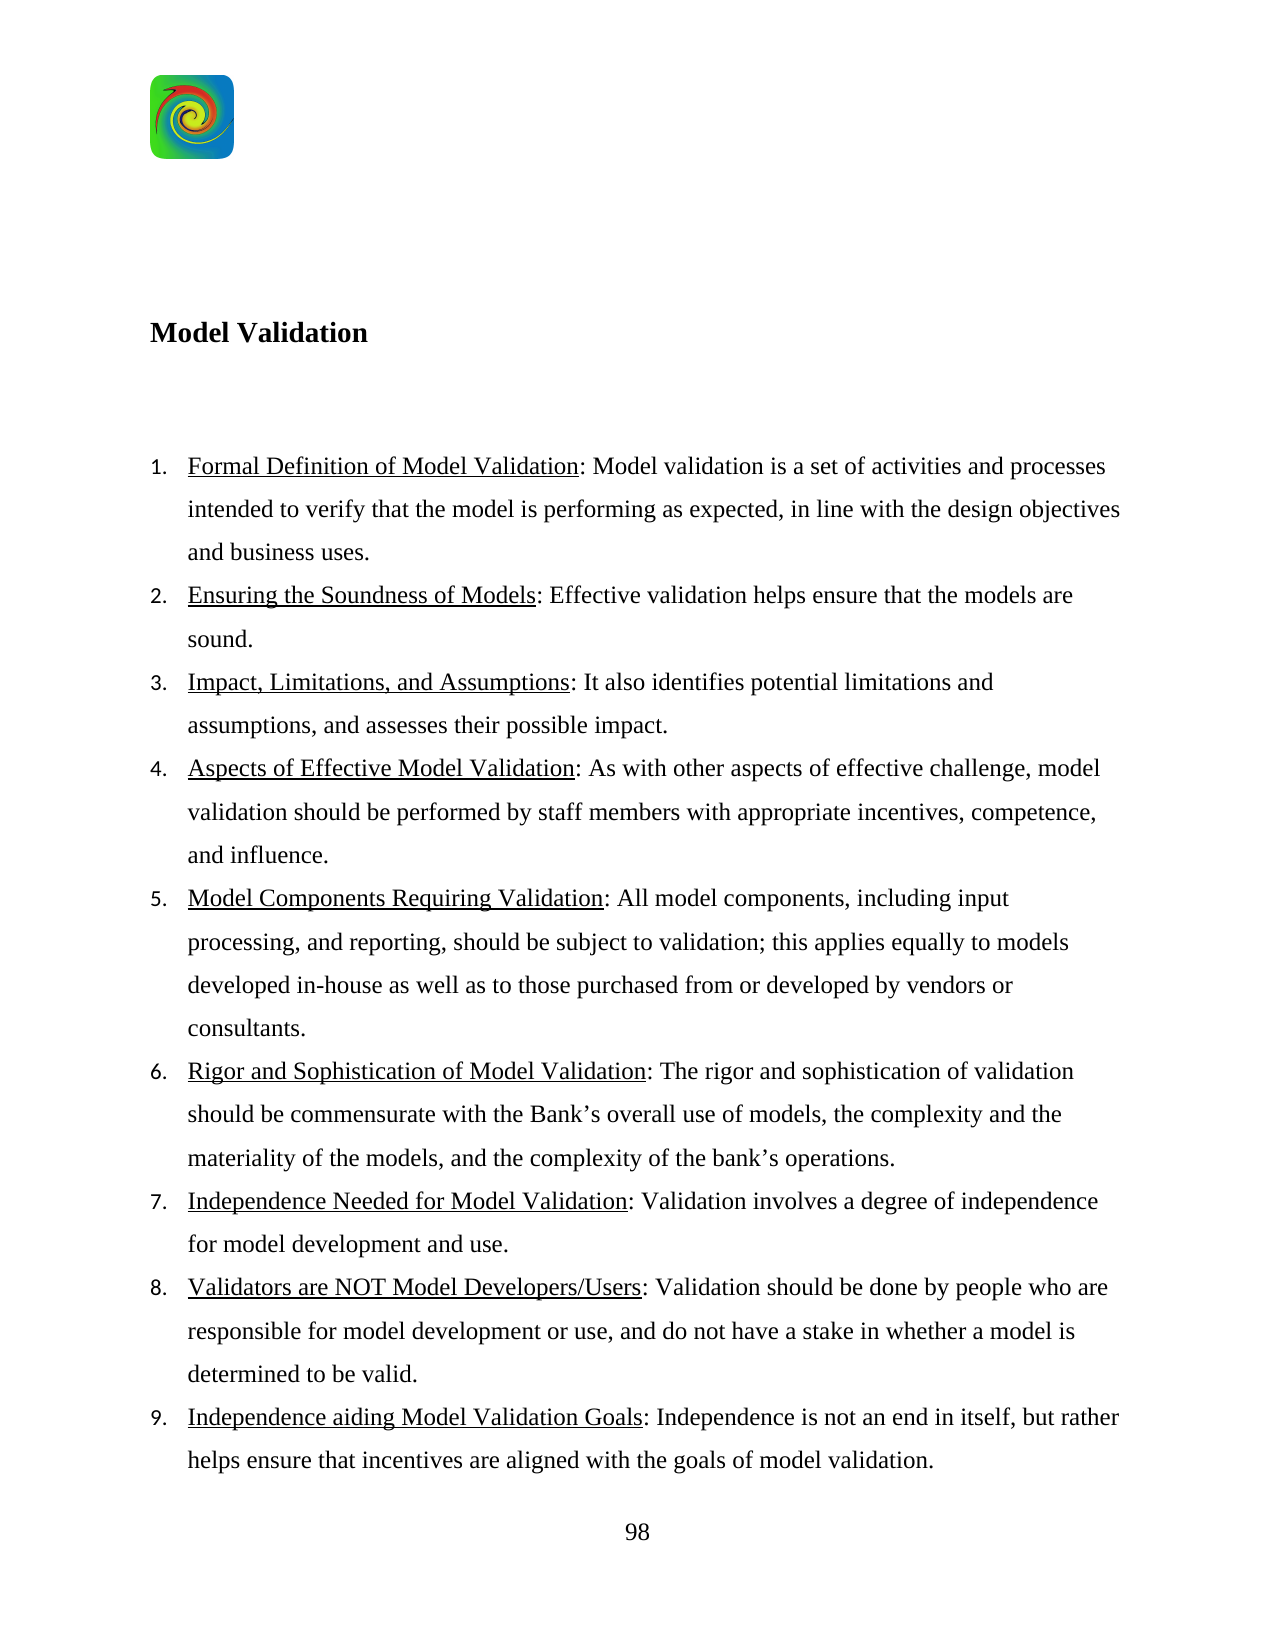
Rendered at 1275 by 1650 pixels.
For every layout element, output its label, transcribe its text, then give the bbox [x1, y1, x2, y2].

list Impact, Limitations, and Assumptions: It also identifies potential limitations and assumptions, and assesses their possible impact. [150, 667, 1125, 739]
picture [150, 75, 223, 159]
list Independence Needed for Model Validation: Validation involves a degree of independence for model development and use. [150, 1186, 1125, 1258]
list Ensuring the Soundness of Models: Effective validation helps ensure that the models are sound. [150, 580, 1125, 653]
list Aspects of Effective Model Validation: As with other aspects of effective challenge, model validation should be performed by staff members with appropriate incentives, competence, and influence. [150, 753, 1125, 869]
list Independence aiding Model Validation Goals: Independence is not an end in itself, but rather helps ensure that incentives are aligned with the goals of model validation. [150, 1402, 1125, 1474]
picture [188, 75, 234, 159]
list Model Components Requiring Validation: All model components, including input processing, and reporting, should be subject to validation; this applies equally to models developed in-house as well as to those purchased from or developed by vendors or consultants. [150, 883, 1125, 1042]
list Formal Definition of Model Validation: Model validation is a set of activities and processes intended to verify that the model is performing as expected, in line with the design objectives and business uses. [150, 451, 1125, 566]
text Model Validation [150, 316, 1125, 349]
list Validators are NOT Model Developers/Users: Validation should be done by people who are responsible for model development or use, and do not have a stake in whether a model is determined to be valid. [150, 1272, 1125, 1388]
list Rigor and Sophistication of Model Validation: The rigor and sophistication of validation should be commensurate with the Bank’s overall use of models, the complexity and the materiality of the models, and the complexity of the bank’s operations. [150, 1056, 1125, 1171]
